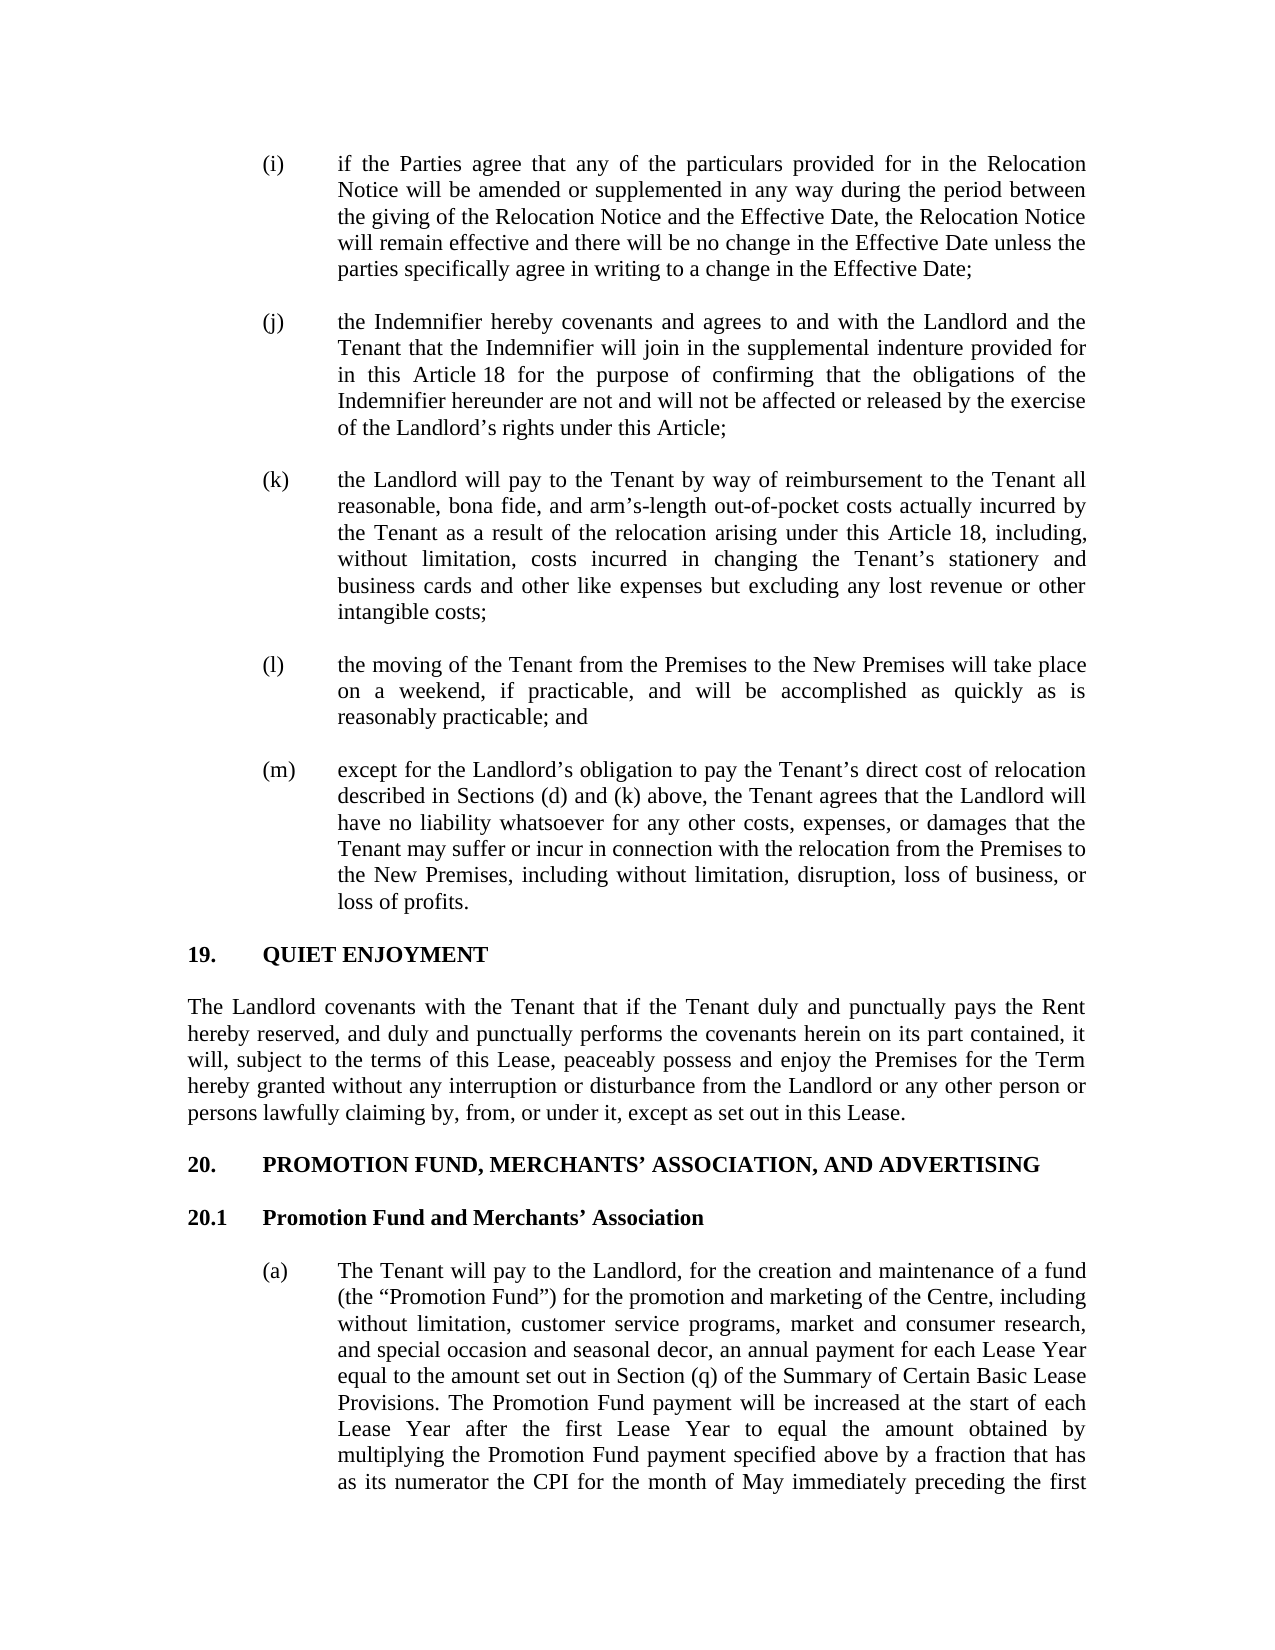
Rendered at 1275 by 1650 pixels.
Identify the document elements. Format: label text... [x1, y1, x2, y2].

text 19. QUIET ENJOYMENT [187, 941, 1087, 967]
text (m) except for the Landlord’s obligation to pay the Tenant’s direct cost of relocation described in Sections (d) and (k) above, the Tenant agrees that the Landlord will have no liability whatsoever for any other costs, expenses, or damages that the Tenant may suffer or incur in connection with the relocation from the Premises to the New Premises, including without limitation, disruption, loss of business, or loss of profits. [187, 756, 1087, 914]
text (i) if the Parties agree that any of the particulars provided for in the Relocation Notice will be amended or supplemented in any way during the period between the giving of the Relocation Notice and the Effective Date, the Relocation Notice will remain effective and there will be no change in the Effective Date unless the parties specifically agree in writing to a change in the Effective Date; [187, 150, 1087, 282]
text 20. PROMOTION FUND, MERCHANTS’ ASSOCIATION, AND ADVERTISING [187, 1151, 1087, 1178]
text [187, 1257, 1087, 1494]
text (j) the Indemnifier hereby covenants and agrees to and with the Landlord and the Tenant that the Indemnifier will join in the supplemental indenture provided for in this Article 18 for the purpose of confirming that the obligations of the Indemnifier hereunder are not and will not be affected or released by the exercise of the Landlord’s rights under this Article; [187, 308, 1087, 440]
text The Landlord covenants with the Tenant that if the Tenant duly and punctually pays the Rent hereby reserved, and duly and punctually performs the covenants herein on its part contained, it will, subject to the terms of this Lease, peaceably possess and enjoy the Premises for the Term hereby granted without any interruption or disturbance from the Landlord or any other person or persons lawfully claiming by, from, or under it, except as set out in this Lease. [187, 993, 1087, 1125]
text (l) the moving of the Tenant from the Premises to the New Premises will take place on a weekend, if practicable, and will be accomplished as quickly as is reasonably practicable; and [187, 651, 1087, 730]
text (k) the Landlord will pay to the Tenant by way of reimbursement to the Tenant all reasonable, bona fide, and arm’s-length out-of-pocket costs actually incurred by the Tenant as a result of the relocation arising under this Article 18, including, without limitation, costs incurred in changing the Tenant’s stationery and business cards and other like expenses but excluding any lost revenue or other intangible costs; [187, 466, 1087, 624]
text 20.1 Promotion Fund and Merchants’ Association [187, 1204, 1087, 1231]
